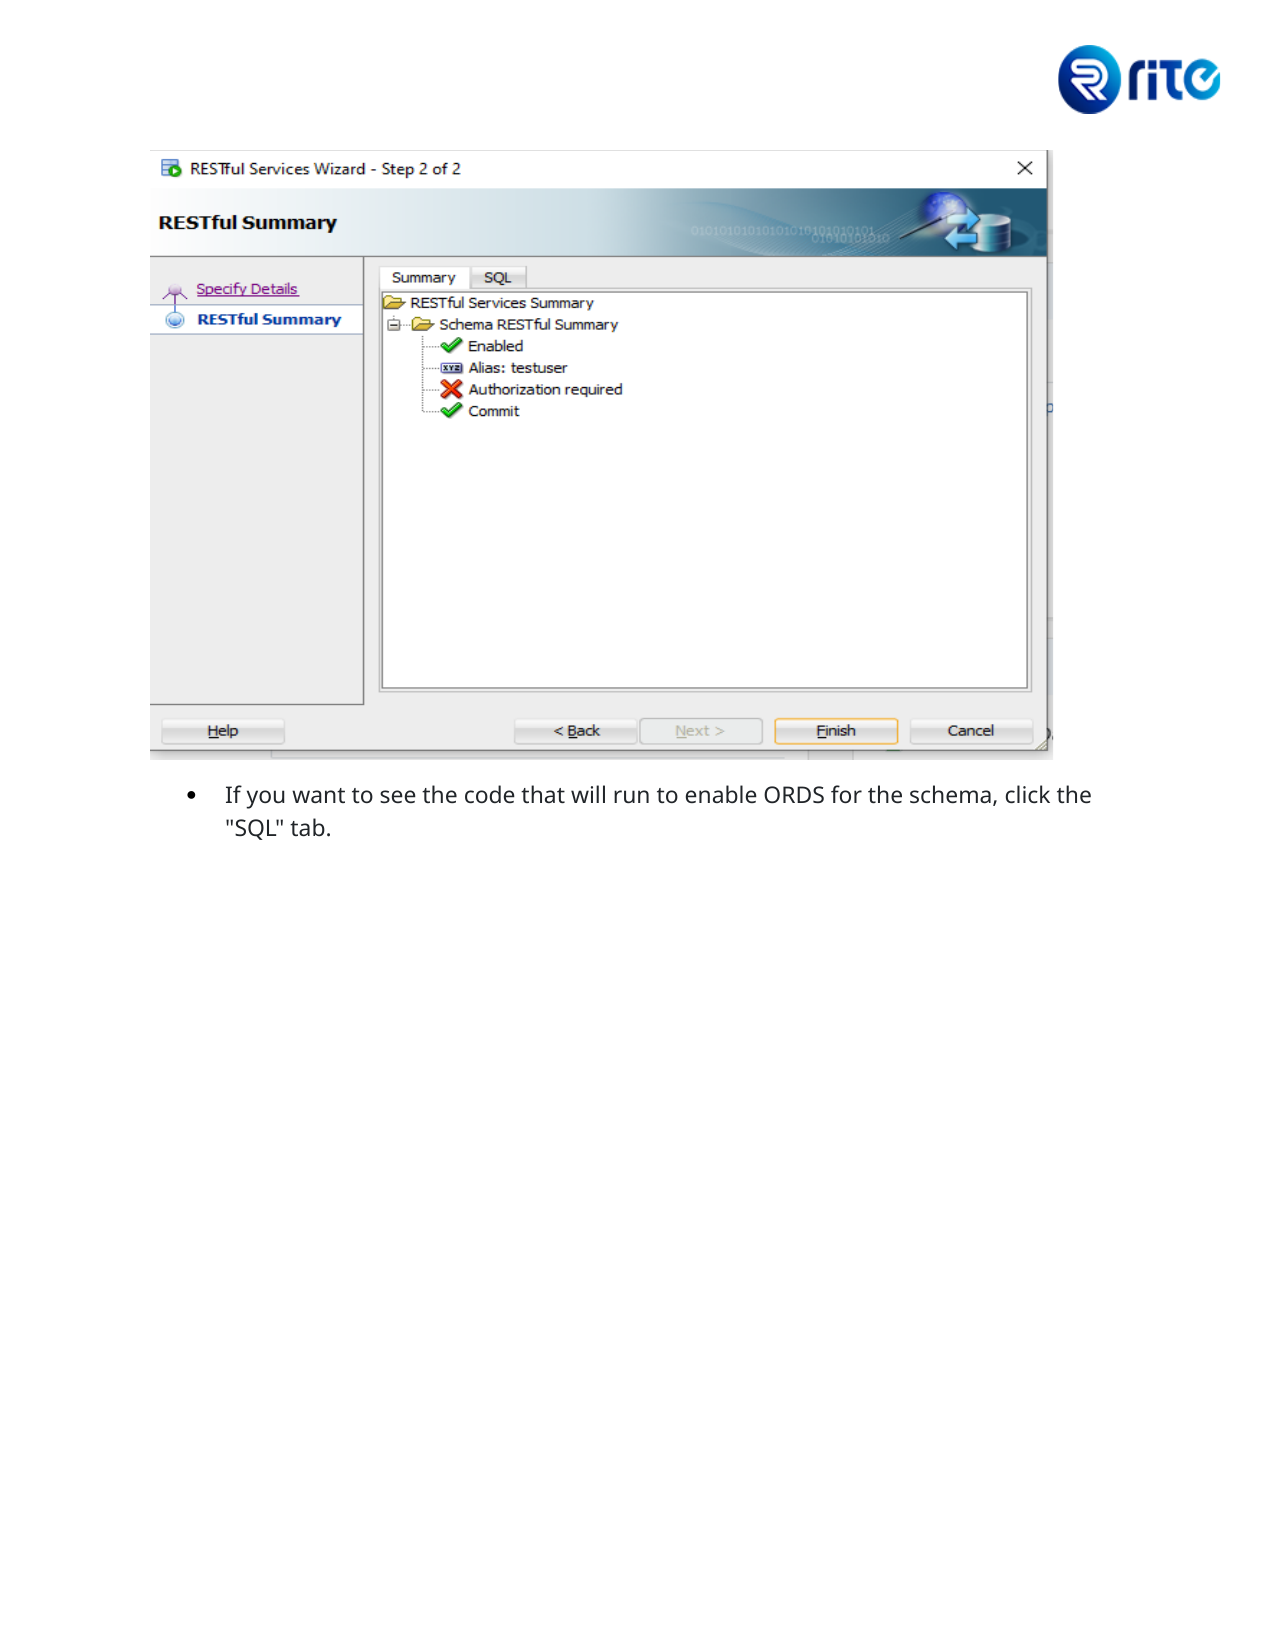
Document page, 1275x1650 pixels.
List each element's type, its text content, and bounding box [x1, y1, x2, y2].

list If you want to see the code that will run to enable ORDS for the schema, click the "SQL" tab. [187, 778, 1125, 843]
picture [150, 150, 1054, 760]
picture [1058, 45, 1221, 114]
